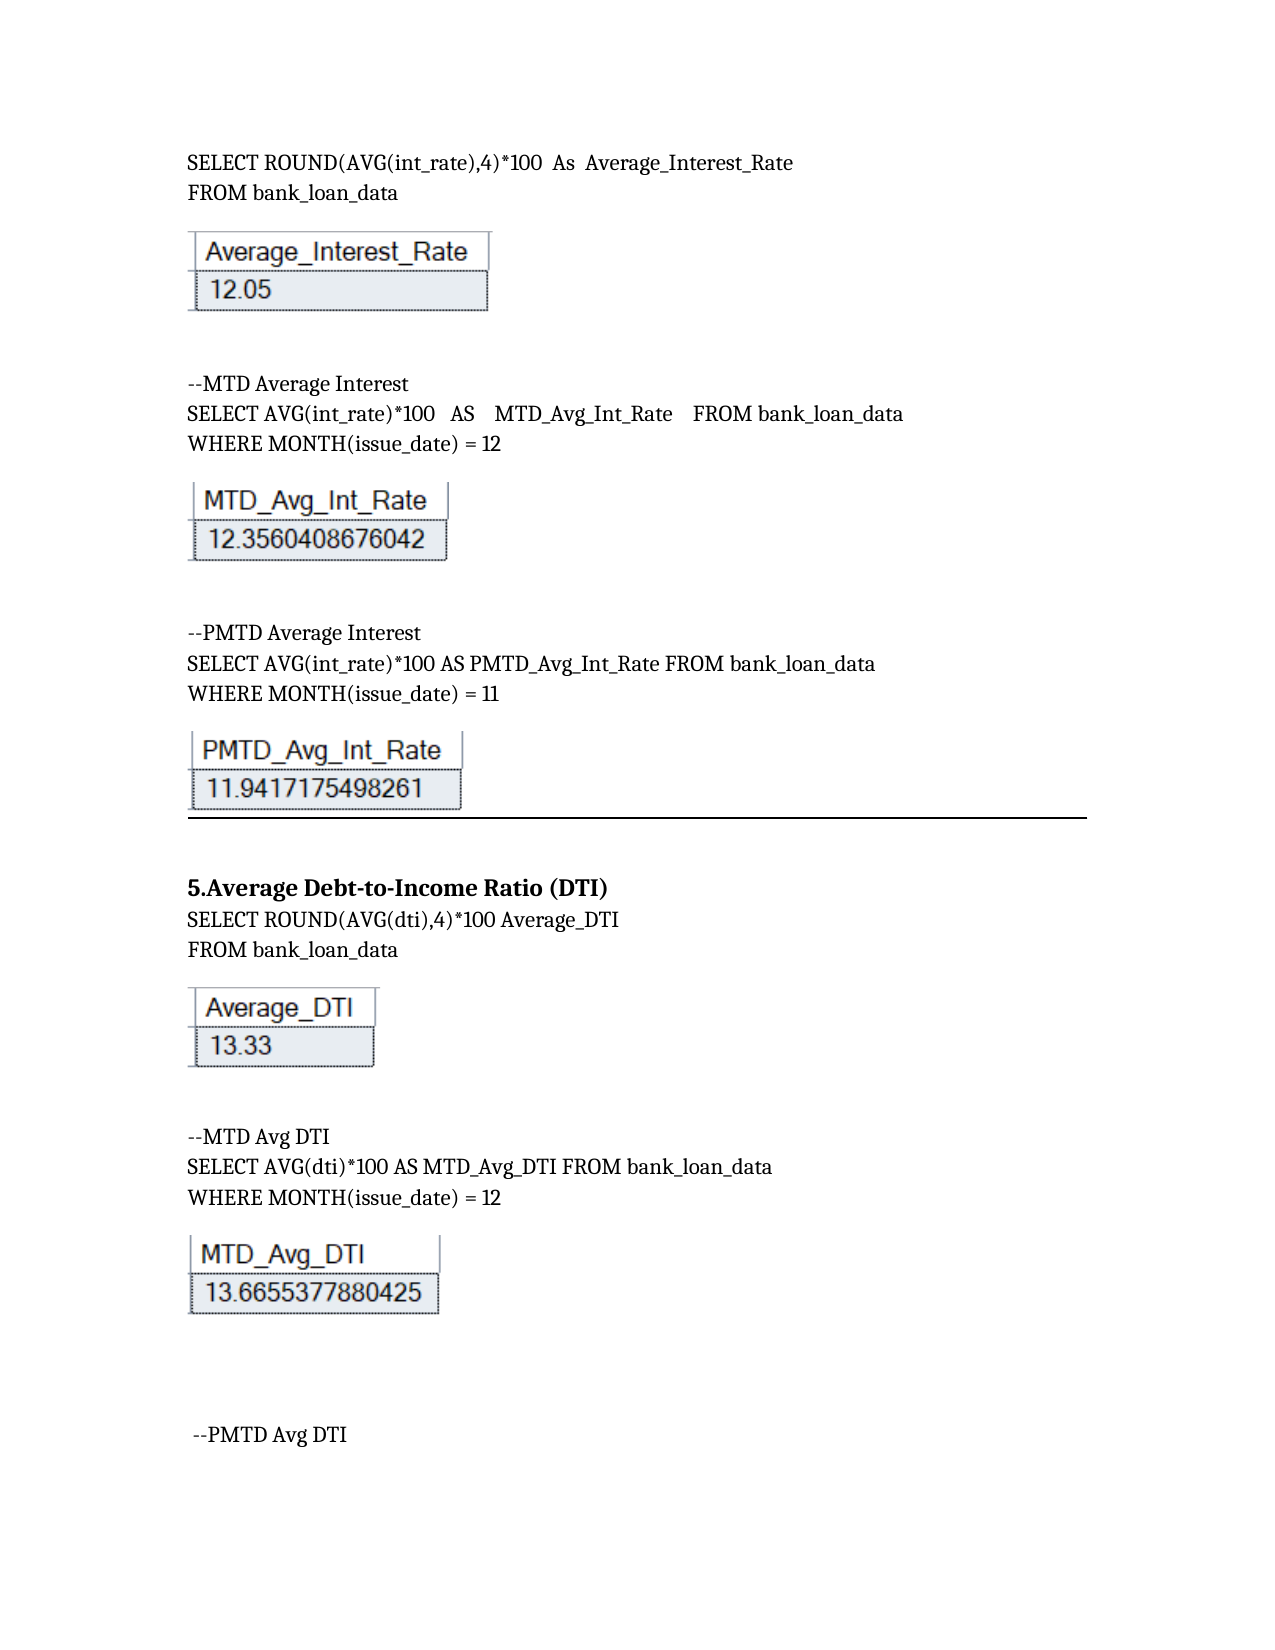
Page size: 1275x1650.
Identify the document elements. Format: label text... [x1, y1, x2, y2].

text --MTD Average Interest SELECT AVG(int_rate)*100 AS MTD_Avg_Int_Rate FROM bank_loan_data WHERE MONTH(issue_date) = 12 [187, 340, 1087, 457]
picture [187, 231, 493, 316]
picture [187, 482, 449, 566]
picture [187, 731, 465, 815]
picture [187, 987, 381, 1069]
text --PMTD Average Interest SELECT AVG(int_rate)*100 AS PMTD_Avg_Int_Rate FROM bank_loan_data WHERE MONTH(issue_date) = 11 [187, 590, 1087, 707]
picture [187, 1235, 444, 1316]
text 5.Average Debt-to-Income Ratio (DTI) SELECT ROUND(AVG(dti),4)*100 Average_DTI FROM bank_loan_data [187, 843, 1087, 963]
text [187, 1391, 1087, 1448]
text --MTD Avg DTI SELECT AVG(dti)*100 AS MTD_Avg_DTI FROM bank_loan_data WHERE MONTH(issue_date) = 12 [187, 1094, 1087, 1211]
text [187, 150, 1087, 207]
